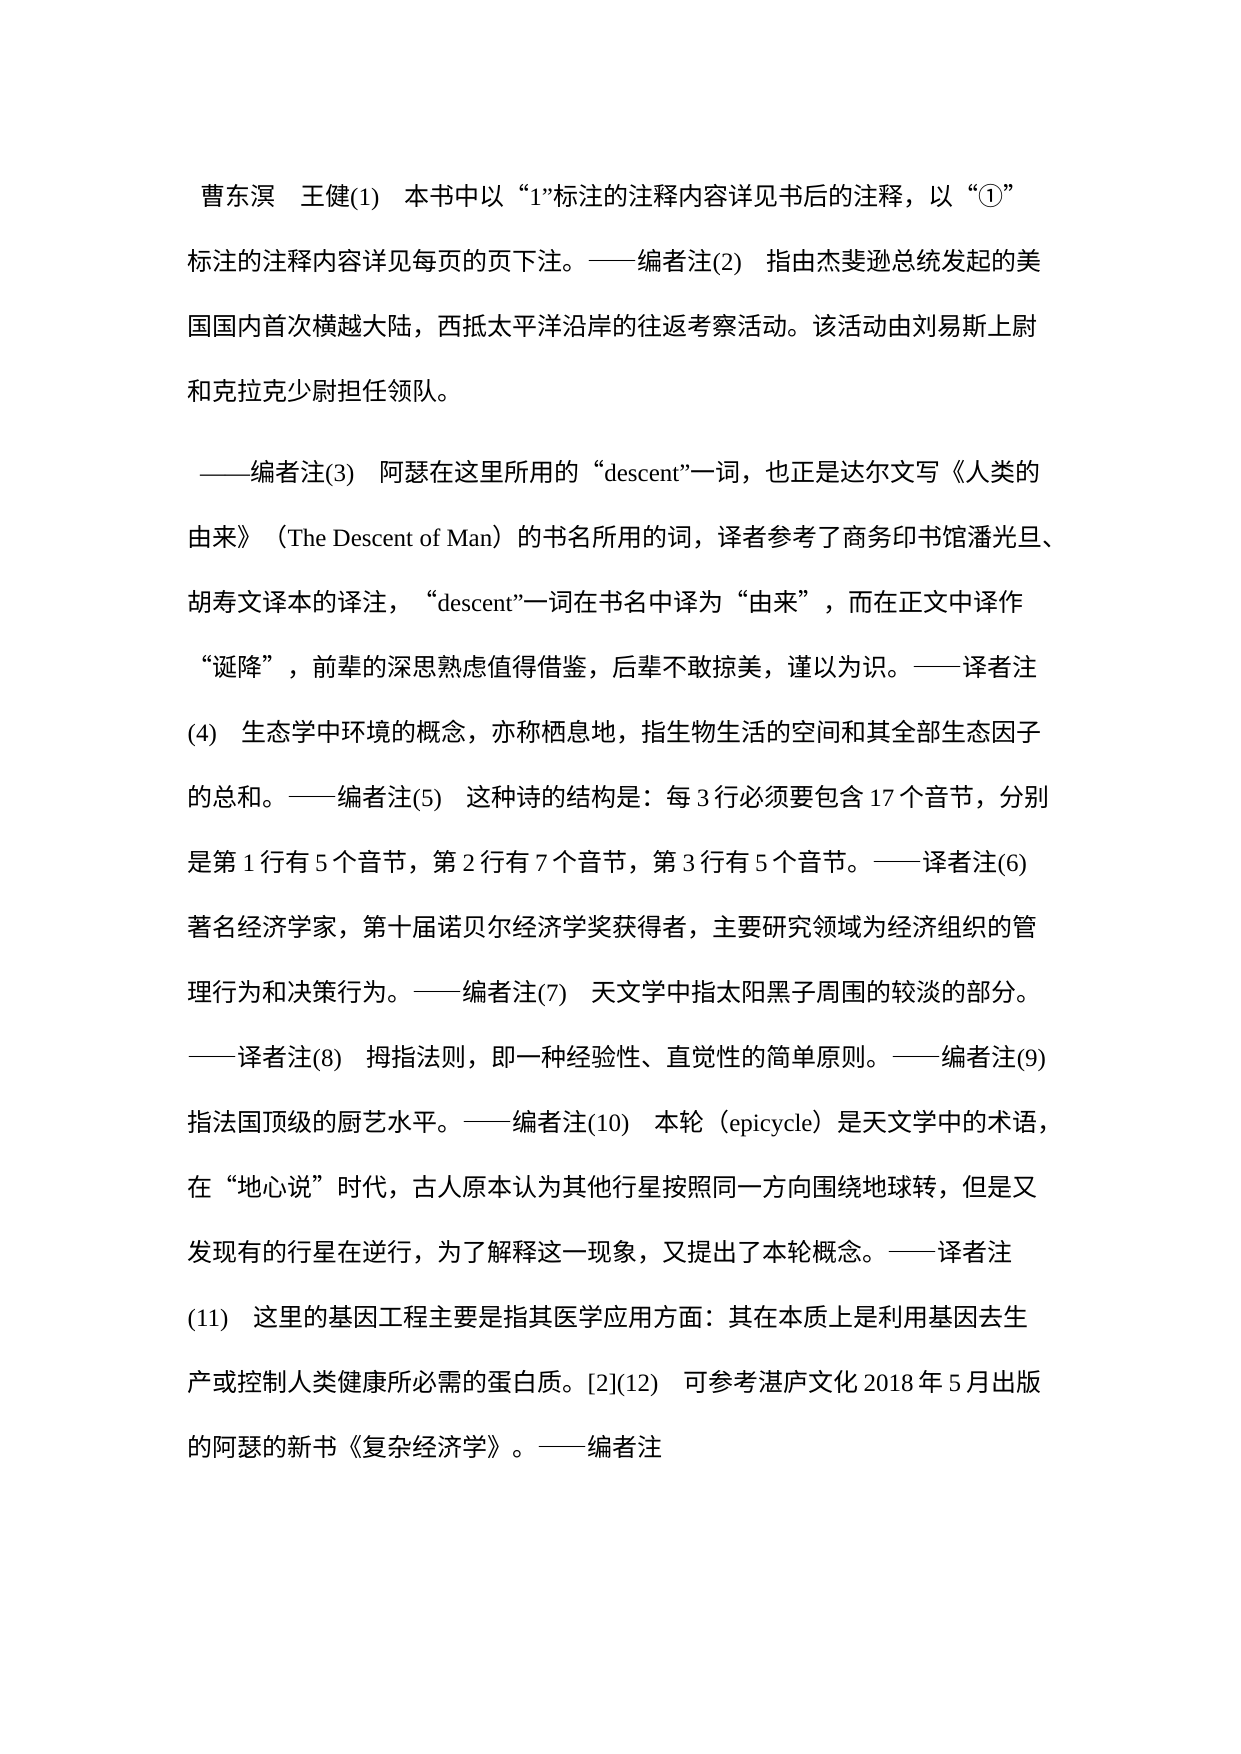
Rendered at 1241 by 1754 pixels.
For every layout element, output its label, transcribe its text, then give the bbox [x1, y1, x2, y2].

text ——编者注(3) 阿瑟在这里所用的“descent”一词，也正是达尔文写《人类的由来》（The Descent of Man）的书名所用的词，译者参考了商务印书馆潘光旦、胡寿文译本的译注，“descent”一词在书名中译为“由来”，而在正文中译作“诞降”，前辈的深思熟虑值得借鉴，后辈不敢掠美，谨以为识。——译者注(4) 生态学中环境的概念，亦称栖息地，指生物生活的空间和其全部生态因子的总和。——编者注(5) 这种诗的结构是：每3行必须要包含17个音节，分别是第1行有5个音节，第2行有7个音节，第3行有5个音节。——译者注(6) 著名经济学家，第十届诺贝尔经济学奖获得者，主要研究领域为经济组织的管理行为和决策行为。——编者注(7) 天文学中指太阳黑子周围的较淡的部分。——译者注(8) 拇指法则，即一种经验性、直觉性的简单原则。——编者注(9) 指法国顶级的厨艺水平。——编者注(10) 本轮（epicycle）是天文学中的术语，在“地心说”时代，古人原本认为其他行星按照同一方向围绕地球转，但是又发现有的行星在逆行，为了解释这一现象，又提出了本轮概念。——译者注(11) 这里的基因工程主要是指其医学应用方面：其在本质上是利用基因去生产或控制人类健康所必需的蛋白质。[2](12) 可参考湛庐文化2018年5月出版的阿瑟的新书《复杂经济学》。——编者注 [187, 438, 1053, 1478]
text 曹东溟 王健(1) 本书中以“1”标注的注释内容详见书后的注释，以“①”标注的注释内容详见每页的页下注。——编者注(2) 指由杰斐逊总统发起的美国国内首次横越大陆，西抵太平洋沿岸的往返考察活动。该活动由刘易斯上尉和克拉克少尉担任领队。 [187, 162, 1053, 422]
